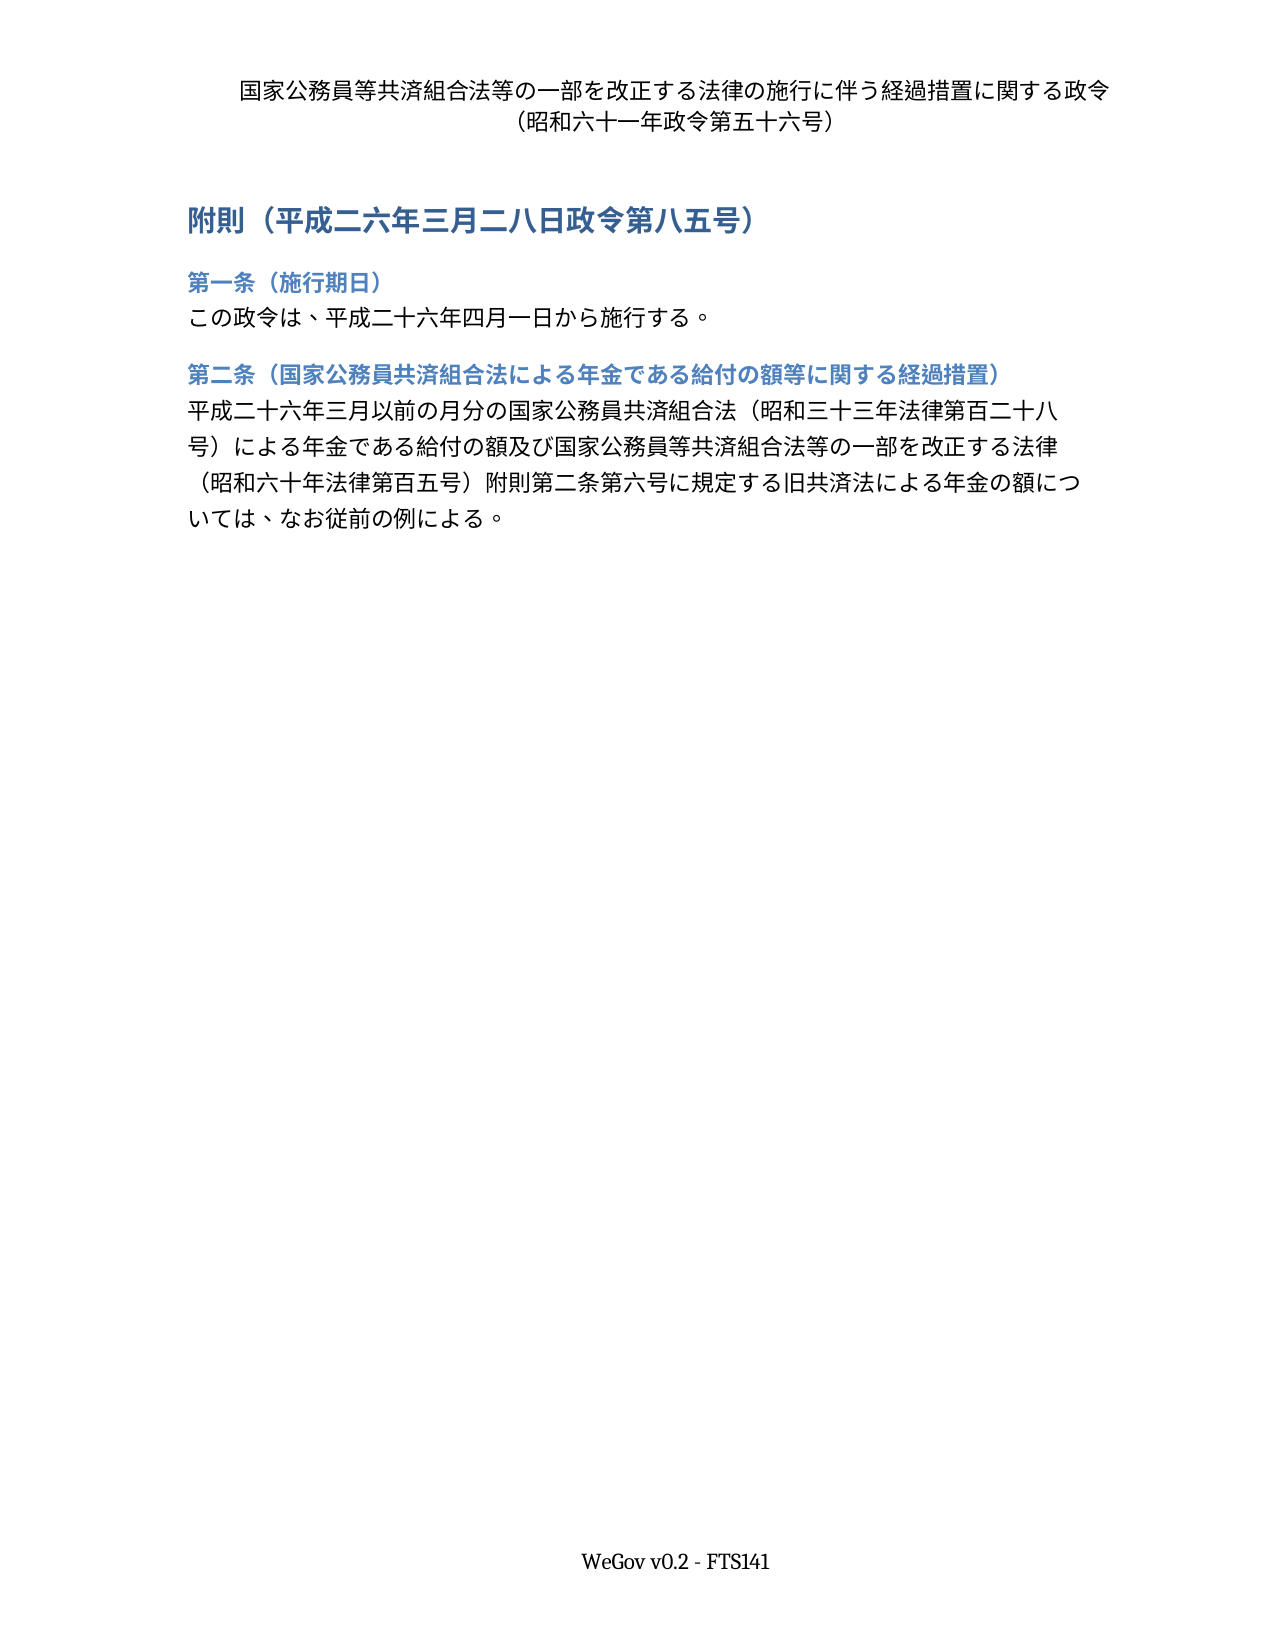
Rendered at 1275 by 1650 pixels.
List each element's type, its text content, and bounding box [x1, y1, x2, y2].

text 平成二十六年三月以前の月分の国家公務員共済組合法（昭和三十三年法律第百二十八号）による年金である給付の額及び国家公務員等共済組合法等の一部を改正する法律（昭和六十年法律第百五号）附則第二条第六号に規定する旧共済法による年金の額については、なお従前の例による。 [187, 395, 1087, 534]
text この政令は、平成二十六年四月一日から施行する。 [187, 302, 1087, 334]
subtitle 第一条（施行期日） [187, 266, 1087, 298]
subtitle 第二条（国家公務員共済組合法による年金である給付の額等に関する経過措置） [187, 359, 1087, 390]
subtitle 附則（平成二六年三月二八日政令第八五号） [187, 200, 1087, 240]
